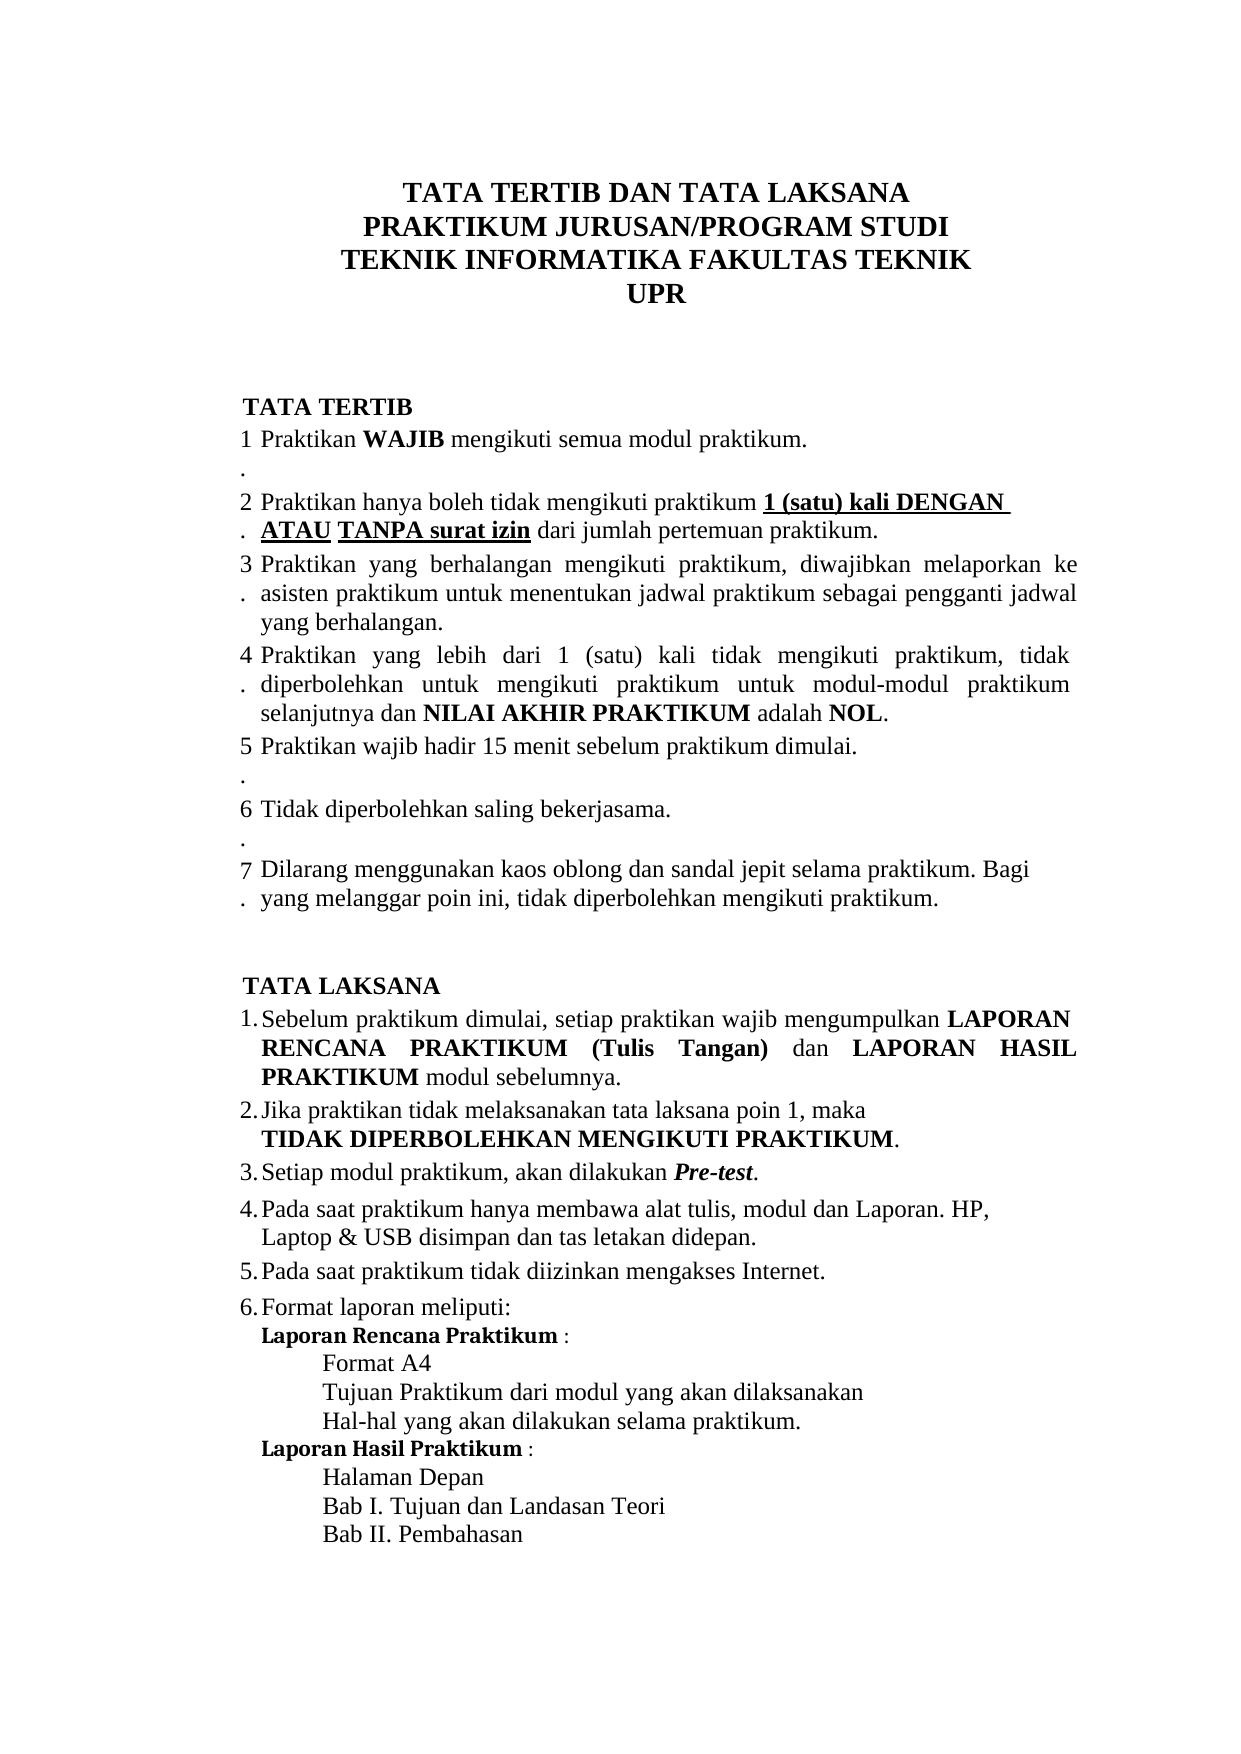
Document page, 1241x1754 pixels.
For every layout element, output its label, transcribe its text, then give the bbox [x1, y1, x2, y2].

table_cell Praktikan yang lebih dari 1 (satu) kali tidak mengikuti praktikum, tidak diperbolehkan untuk mengikuti praktikum untuk modul-modul praktikum selanjutnya dan NILAI AKHIR PRAKTIKUM adalah NOL. [256, 638, 1098, 729]
table_cell Pada saat praktikum tidak diizinkan mengakses Internet. [260, 1254, 1099, 1289]
table_header 1 . [219, 425, 256, 484]
table_cell Praktikan yang berhalangan mengikuti praktikum, diwajibkan melaporkan ke asisten praktikum untuk menentukan jadwal praktikum sebagai pengganti jadwal yang berhalangan. [256, 547, 1098, 638]
table_cell Setiap modul praktikum, akan dilakukan Pre-test. [260, 1156, 1099, 1191]
table_cell Pada saat praktikum hanya membawa alat tulis, modul dan Laporan. HP, Laptop & USB disimpan dan tas letakan didepan. [260, 1191, 1099, 1254]
table_cell 4. [219, 1191, 259, 1254]
table_cell Tidak diperbolehkan saling bekerjasama. [256, 792, 1098, 854]
title TATA TERTIB DAN TATA LAKSANA PRAKTIKUM JURUSAN/PROGRAM STUDI TEKNIK INFORMATIKA FAKULTAS TEKNIK UPR [340, 175, 972, 309]
table_cell 7 . [219, 854, 256, 914]
text TATA LAKSANA [242, 971, 1109, 1000]
table_cell 2. [219, 1093, 259, 1156]
table_header Sebelum praktikum dimulai, setiap praktikan wajib mengumpulkan LAPORAN RENCANA PRAKTIKUM (Tulis Tangan) dan LAPORAN HASIL PRAKTIKUM modul sebelumnya. [260, 1005, 1099, 1093]
table_cell Praktikan wajib hadir 15 menit sebelum praktikum dimulai. [256, 729, 1098, 792]
table_cell 6. [219, 1289, 259, 1549]
table_cell Dilarang menggunakan kaos oblong dan sandal jepit selama praktikum. Bagi yang melanggar poin ini, tidak diperbolehkan mengikuti praktikum. [256, 854, 1098, 914]
table_cell 3 . [219, 547, 256, 638]
table_cell 5. [219, 1254, 259, 1289]
table_cell 3. [219, 1156, 259, 1191]
table_cell 4 . [219, 638, 256, 729]
subtitle TATA TERTIB [242, 392, 1109, 421]
table_cell Format laporan meliputi: Laporan Rencana Praktikum : Format A4 Tujuan Praktikum dari modul yang akan dilaksanakan Hal-hal yang akan dilakukan selama praktikum. Laporan Hasil Praktikum : Halaman Depan Bab I. Tujuan dan Landasan Teori Bab II. Pembahasan [260, 1289, 1099, 1549]
table_header Praktikan WAJIB mengikuti semua modul praktikum. [256, 425, 1098, 484]
table_cell Praktikan hanya boleh tidak mengikuti praktikum 1 (satu) kali DENGAN ATAU TANPA surat izin dari jumlah pertemuan praktikum. [256, 485, 1098, 547]
table_cell 6 . [219, 792, 256, 854]
table_cell 5 . [219, 729, 256, 792]
table_cell 2 . [219, 485, 256, 547]
table_cell Jika praktikan tidak melaksanakan tata laksana poin 1, maka TIDAK DIPERBOLEHKAN MENGIKUTI PRAKTIKUM. [260, 1093, 1099, 1156]
table_header 1. [219, 1005, 259, 1093]
